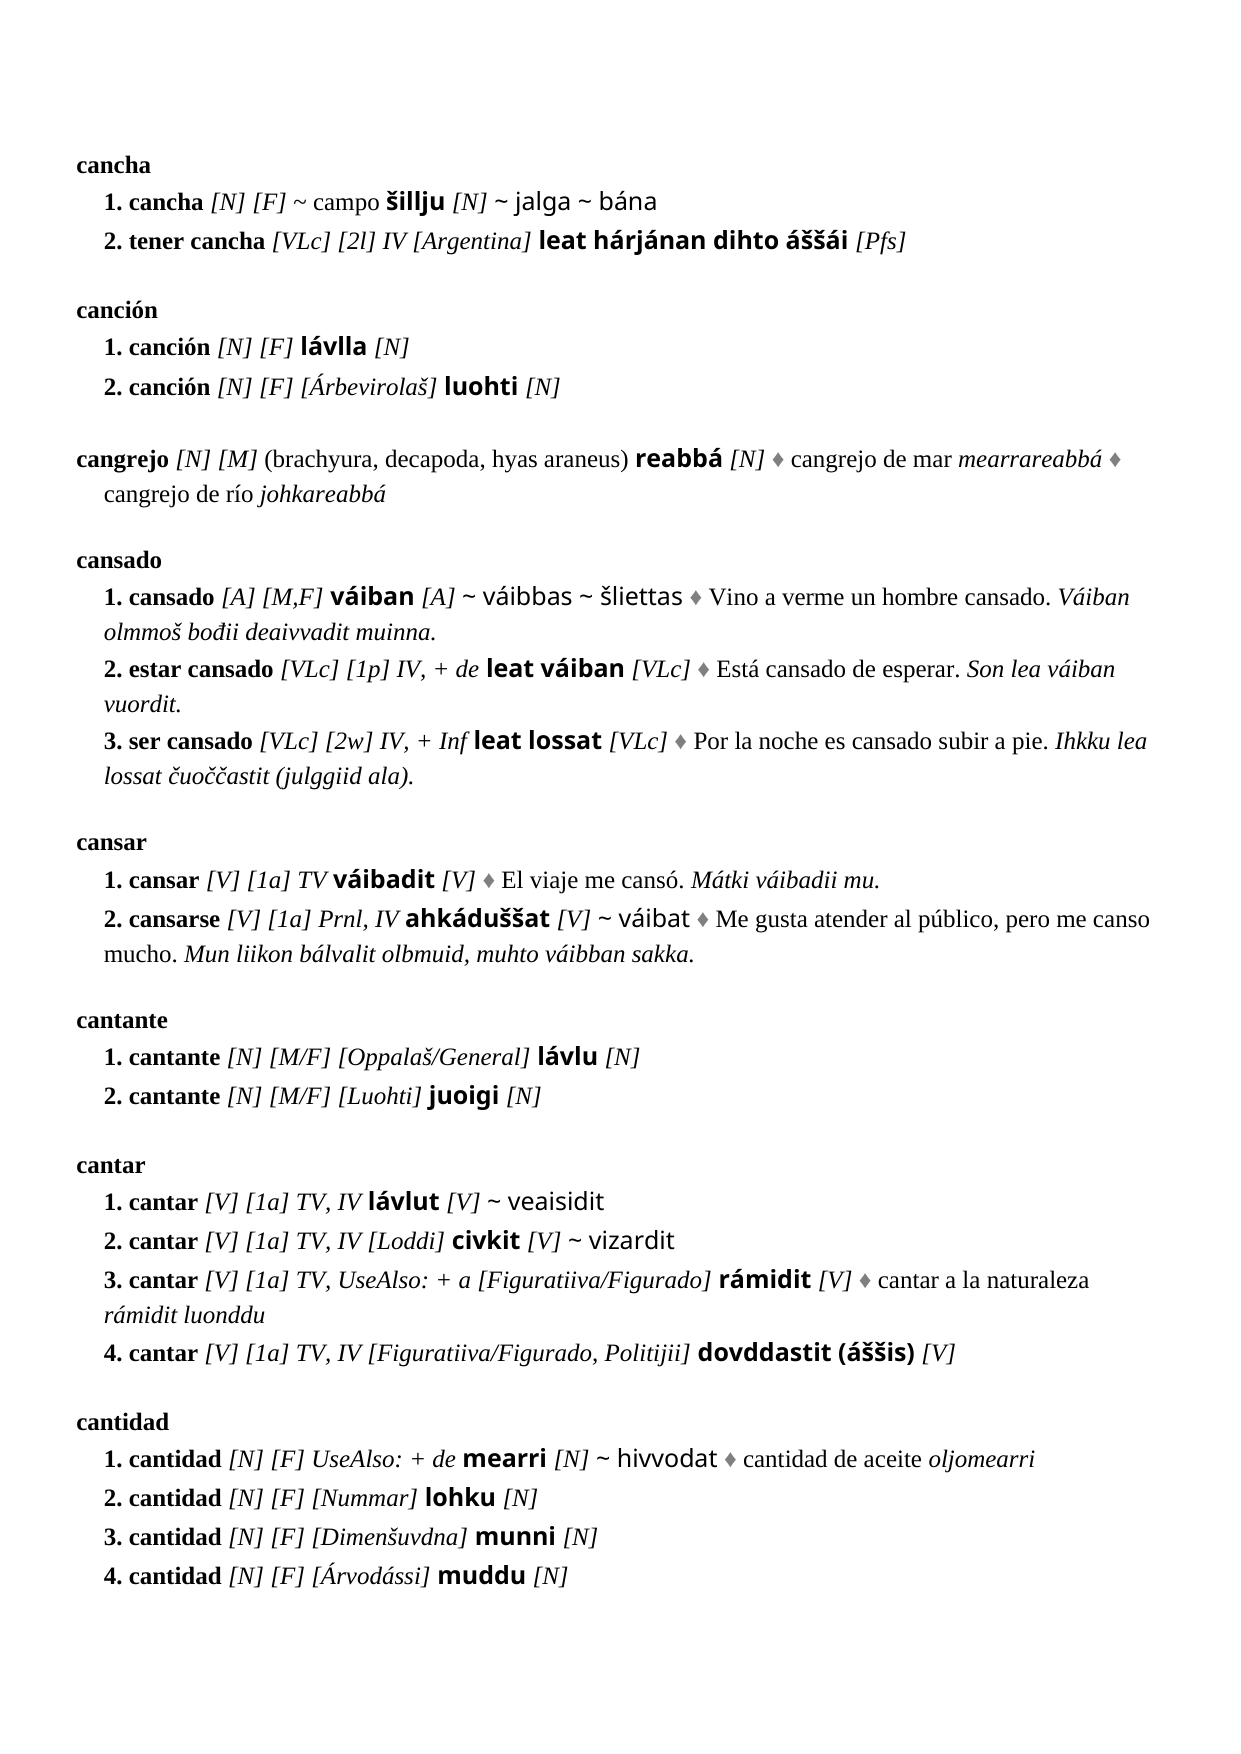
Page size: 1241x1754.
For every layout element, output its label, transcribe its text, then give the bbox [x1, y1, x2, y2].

text canción 1. canción [N] [F] lávlla [N] 2. canción [N] [F] [Árbevirolaš] luohti [N] [76, 295, 1167, 402]
text cansado 1. cansado [A] [M,F] váiban [A] ~ váibbas ~ šliettas ♦ Vino a verme un hombre cansado. Váiban olmmoš bođii deaivvadit muinna. 2. estar cansado [VLc] [1p] IV, + de leat váiban [VLc] ♦ Está cansado de esperar. Son lea váiban vuordit. 3. ser cansado [VLc] [2w] IV, + Inf leat lossat [VLc] ♦ Por la noche es cansado subir a pie. Ihkku lea lossat čuoččastit (julggiid ala). [76, 545, 1167, 790]
text cancha 1. cancha [N] [F] ~ campo šillju [N] ~ jalga ~ bána 2. tener cancha [VLc] [2l] IV [Argentina] leat hárjánan dihto áššái [Pfs] [76, 150, 1167, 257]
text cansar 1. cansar [V] [1a] TV váibadit [V] ♦ El viaje me cansó. Mátki váibadii mu. 2. cansarse [V] [1a] Prnl, IV ahkáduššat [V] ~ váibat ♦ Me gusta atender al público, pero me canso mucho. Mun liikon bálvalit olbmuid, muhto váibban sakka. [76, 827, 1167, 967]
text cantante 1. cantante [N] [M/F] [Oppalaš/General] lávlu [N] 2. cantante [N] [M/F] [Luohti] juoigi [N] [76, 1005, 1167, 1112]
text cantidad 1. cantidad [N] [F] UseAlso: + de mearri [N] ~ hivvodat ♦ cantidad de aceite oljomearri 2. cantidad [N] [F] [Nummar] lohku [N] 3. cantidad [N] [F] [Dimenšuvdna] munni [N] 4. cantidad [N] [F] [Árvodássi] muddu [N] [76, 1407, 1167, 1592]
text cangrejo [N] [M] (brachyura, decapoda, hyas araneus) reabbá [N] ♦ cangrejo de mar mearrareabbá ♦ cangrejo de río johkareabbá [76, 440, 1167, 507]
text cantar 1. cantar [V] [1a] TV, IV lávlut [V] ~ veaisidit 2. cantar [V] [1a] TV, IV [Loddi] civkit [V] ~ vizardit 3. cantar [V] [1a] TV, UseAlso: + a [Figuratiiva/Figurado] rámidit [V] ♦ cantar a la naturaleza rámidit luonddu 4. cantar [V] [1a] TV, IV [Figuratiiva/Figurado, Politijii] dovddastit (áššis) [V] [76, 1150, 1167, 1368]
